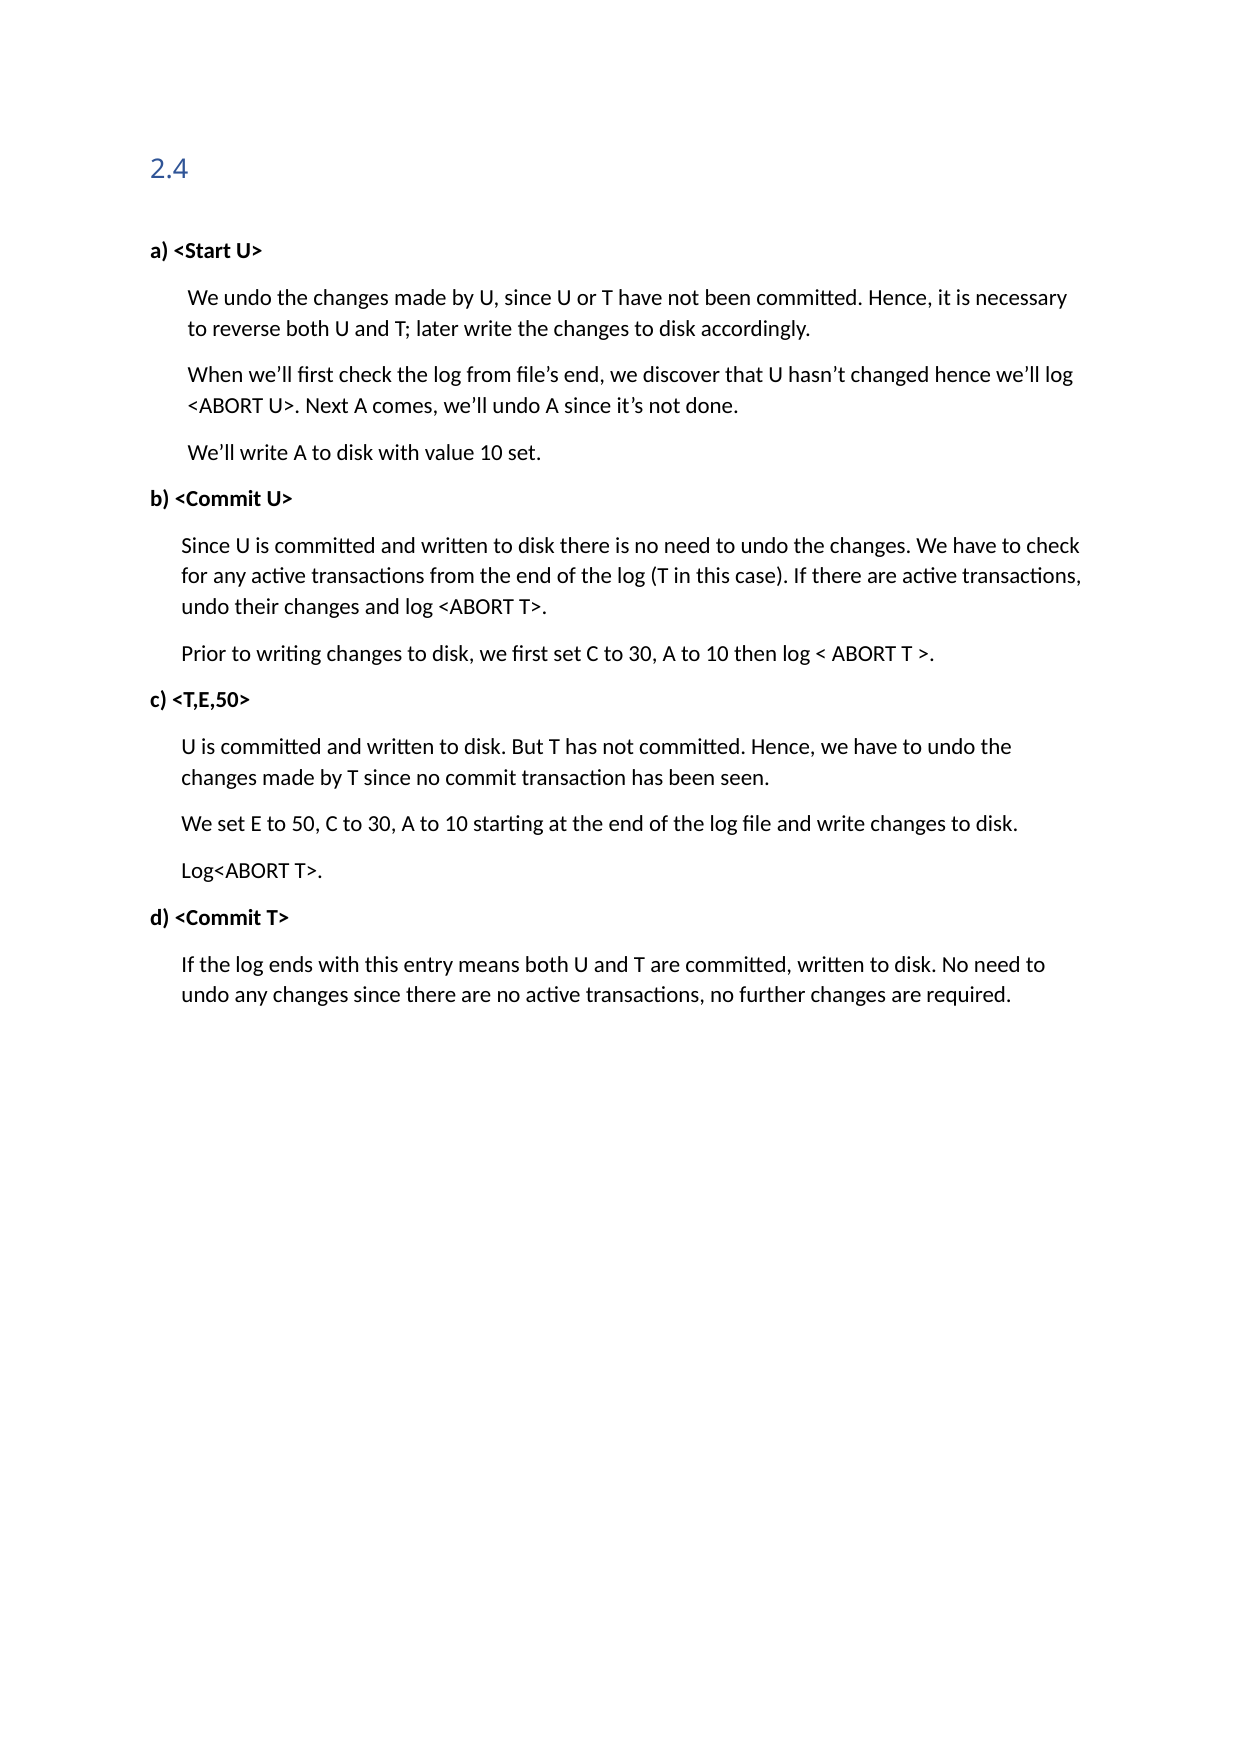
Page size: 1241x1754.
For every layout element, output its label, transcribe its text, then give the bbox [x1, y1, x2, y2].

text We undo the changes made by U, since U or T have not been committed. Hence, it is necessary to reverse both U and T; later write the changes to disk accordingly. [187, 283, 1090, 342]
text Log<ABORT T>. [176, 856, 1090, 884]
text a) <Start U> [150, 237, 1090, 265]
text When we’ll first check the log from file’s end, we discover that U hasn’t changed hence we’ll log <ABORT U>. Next A comes, we’ll undo A since it’s not done. [187, 361, 1090, 419]
text If the log ends with this entry means both U and T are committed, written to disk. No need to undo any changes since there are no active transactions, no further changes are required. [181, 950, 1090, 1008]
text We’ll write A to disk with value 10 set. [187, 438, 1090, 466]
text We set E to 50, C to 30, A to 10 starting at the end of the log file and write changes to disk. [176, 809, 1090, 838]
subtitle 2.4 [150, 150, 1090, 187]
text d) <Commit T> [150, 903, 1090, 931]
text c) <T,E,50> [150, 686, 1090, 714]
text U is committed and written to disk. But T has not committed. Hence, we have to undo the changes made by T since no commit transaction has been seen. [181, 732, 1090, 791]
text Since U is committed and written to disk there is no need to undo the changes. We have to check for any active transactions from the end of the log (T in this case). If there are active transactions, undo their changes and log <ABORT T>. [181, 531, 1090, 620]
text Prior to writing changes to disk, we first set C to 30, A to 10 then log < ABORT T >. [176, 639, 1090, 667]
text b) <Commit U> [150, 484, 1090, 513]
